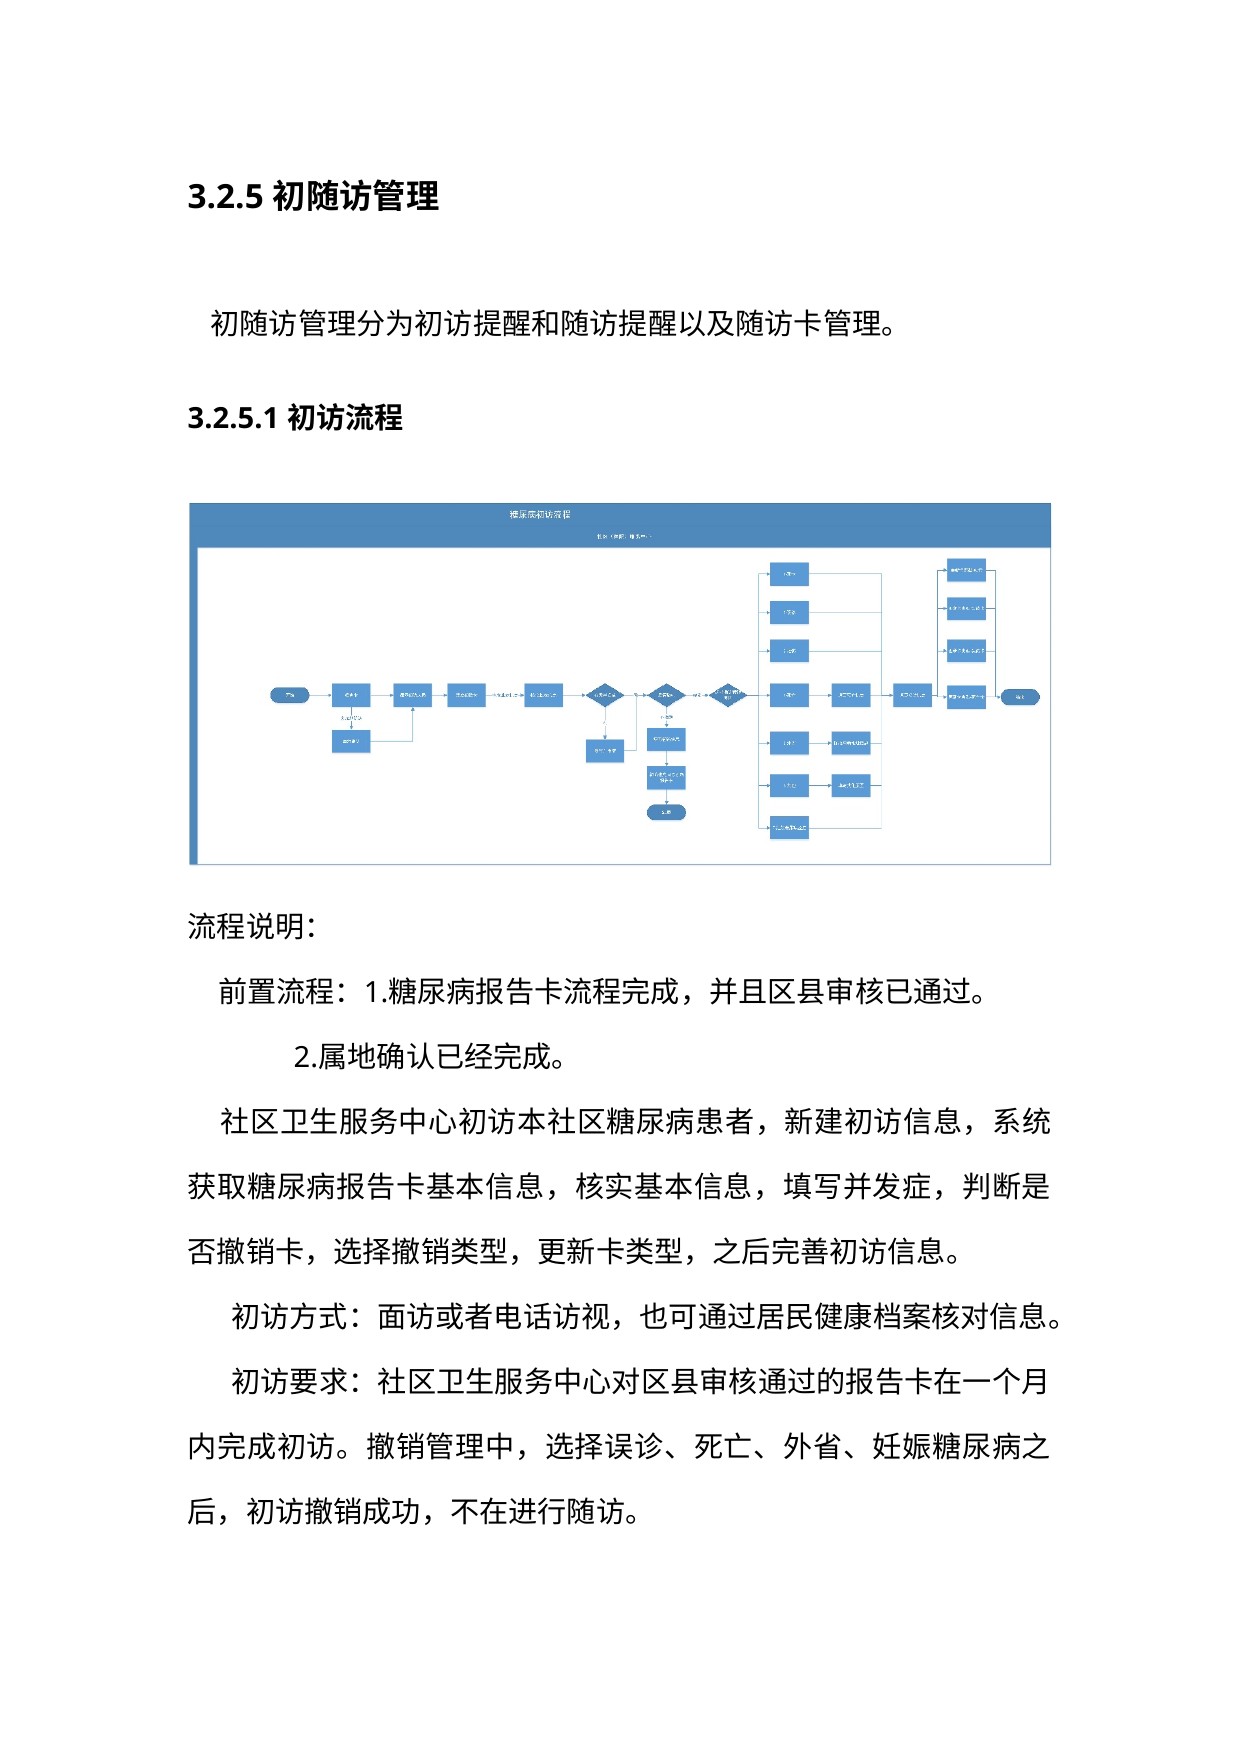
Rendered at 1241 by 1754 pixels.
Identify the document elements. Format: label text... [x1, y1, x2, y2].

text 前置流程：1.糖尿病报告卡流程完成，并且区县审核已通过。 [187, 957, 1053, 1022]
text 初随访管理分为初访提醒和随访提醒以及随访卡管理。 [187, 289, 1053, 354]
text 社区卫生服务中心初访本社区糖尿病患者，新建初访信息，系统获取糖尿病报告卡基本信息，核实基本信息，填写并发症，判断是否撤销卡，选择撤销类型，更新卡类型，之后完善初访信息。 [187, 1087, 1053, 1282]
text 初访要求：社区卫生服务中心对区县审核通过的报告卡在一个月内完成初访。撤销管理中，选择误诊、死亡、外省、妊娠糖尿病之后，初访撤销成功，不在进行随访。 [187, 1347, 1053, 1542]
text 流程说明： [187, 892, 1053, 957]
subtitle 3.2.5.1 初访流程 [187, 383, 1053, 448]
subtitle 3.2.5 初随访管理 [187, 162, 1053, 227]
text 初访方式：面访或者电话访视，也可通过居民健康档案核对信息。 [187, 1282, 1053, 1347]
text 2.属地确认已经完成。 [187, 1022, 1053, 1087]
picture [187, 502, 1053, 867]
